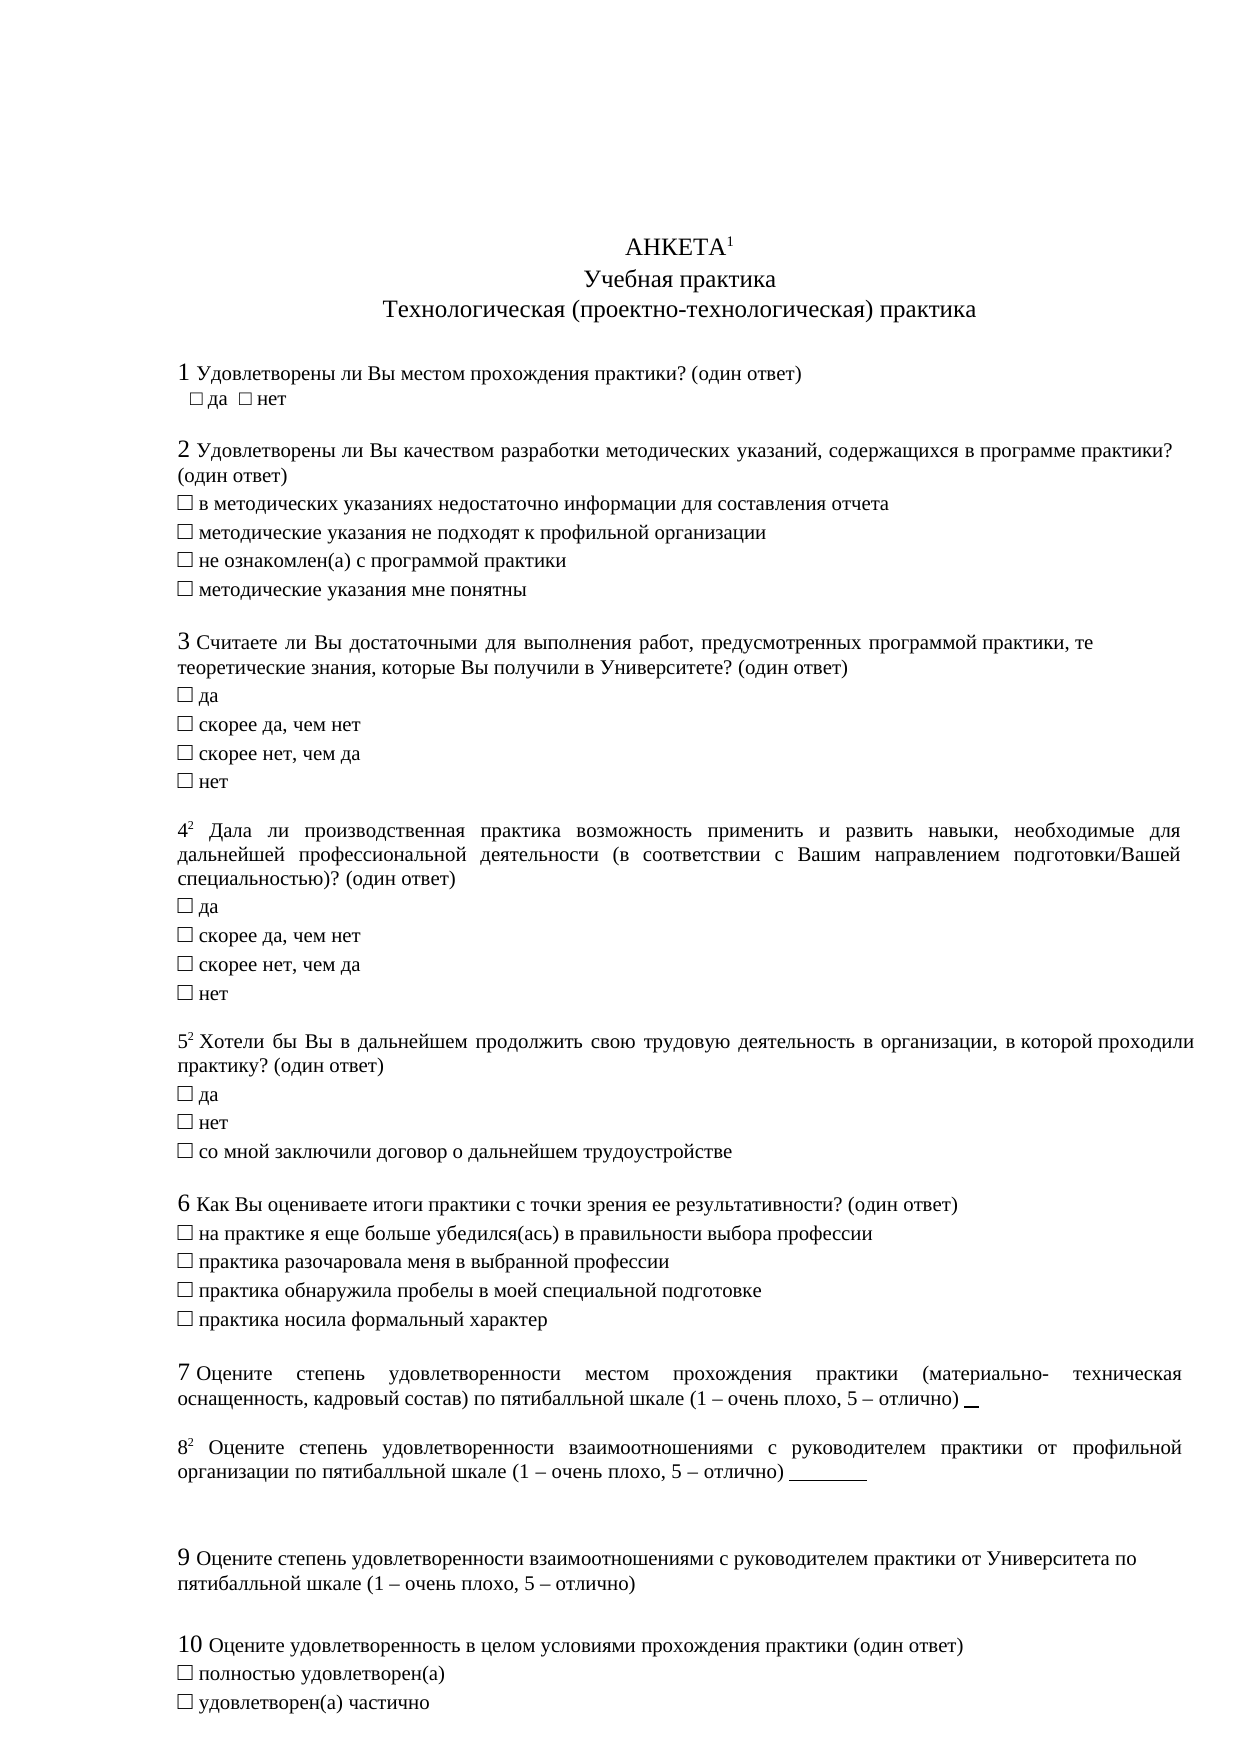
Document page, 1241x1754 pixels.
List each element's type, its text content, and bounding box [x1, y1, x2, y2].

list Оцените удовлетворенность в целом условиями прохождения практики (один ответ) [177, 1629, 1205, 1657]
list да [177, 1078, 1205, 1106]
list нет [177, 765, 1205, 794]
list Оцените степень удовлетворенности взаимоотношениями с руководителем практики от Университета по пятибалльной шкале (1 – очень плохо, 5 – отлично) [177, 1542, 1181, 1595]
text АНКЕТА1 [154, 232, 1204, 261]
list нет [177, 1106, 1205, 1135]
list практика разочаровала меня в выбранной профессии [177, 1245, 1205, 1274]
list да [177, 890, 1205, 919]
list скорее да, чем нет [177, 708, 1205, 736]
text Учебная практика [154, 265, 1205, 293]
list методические указания мне понятны [177, 573, 1205, 602]
list Удовлетворены ли Вы местом прохождения практики? (один ответ) [177, 357, 1205, 386]
text 82 Оцените степень удовлетворенности взаимоотношениями с руководителем практики от профильной организации по пятибалльной шкале (1 – очень плохо, 5 – отлично) [177, 1435, 1182, 1483]
list методические указания не подходят к профильной организации [177, 516, 1205, 544]
list практика обнаружила пробелы в моей специальной подготовке [177, 1274, 1205, 1303]
list на практике я еще больше убедился(ась) в правильности выбора профессии [177, 1217, 1205, 1245]
list Оцените степень удовлетворенности местом прохождения практики (материально- техническая оснащенность, кадровый состав) по пятибалльной шкале (1 – очень плохо, 5 – отлично) [177, 1357, 1182, 1410]
list Как Вы оцениваете итоги практики с точки зрения ее результативности? (один ответ) [177, 1188, 1205, 1217]
list скорее нет, чем да [177, 948, 1205, 977]
list полностью удовлетворен(а) [177, 1657, 1205, 1686]
text 52 Хотели бы Вы в дальнейшем продолжить свою трудовую деятельность в организации, в которой проходили практику? (один ответ) [177, 1029, 1205, 1077]
list да [177, 679, 1205, 708]
text □ да □ нет [190, 386, 1205, 410]
list практика носила формальный характер [177, 1303, 1205, 1332]
text Технологическая (проектно-технологическая) практика [154, 294, 1205, 322]
list удовлетворен(а) частично [177, 1686, 1205, 1715]
list в методических указаниях недостаточно информации для составления отчета [177, 487, 1205, 516]
list скорее да, чем нет [177, 919, 1205, 948]
list Удовлетворены ли Вы качеством разработки методических указаний, содержащихся в программе практики? (один ответ) [177, 434, 1181, 487]
list Считаете ли Вы достаточными для выполнения работ, предусмотренных программой практики, те теоретические знания, которые Вы получили в Университете? (один ответ) [177, 626, 1181, 679]
list не ознакомлен(а) с программой практики [177, 544, 1205, 573]
list нет [177, 977, 1205, 1005]
text 42 Дала ли производственная практика возможность применить и развить навыки, необходимые для дальнейшей профессиональной деятельности (в соответствии с Вашим направлением подготовки/Вашей специальностью)? (один ответ) [177, 818, 1181, 890]
list со мной заключили договор о дальнейшем трудоустройстве [177, 1135, 1205, 1164]
list скорее нет, чем да [177, 737, 1205, 765]
